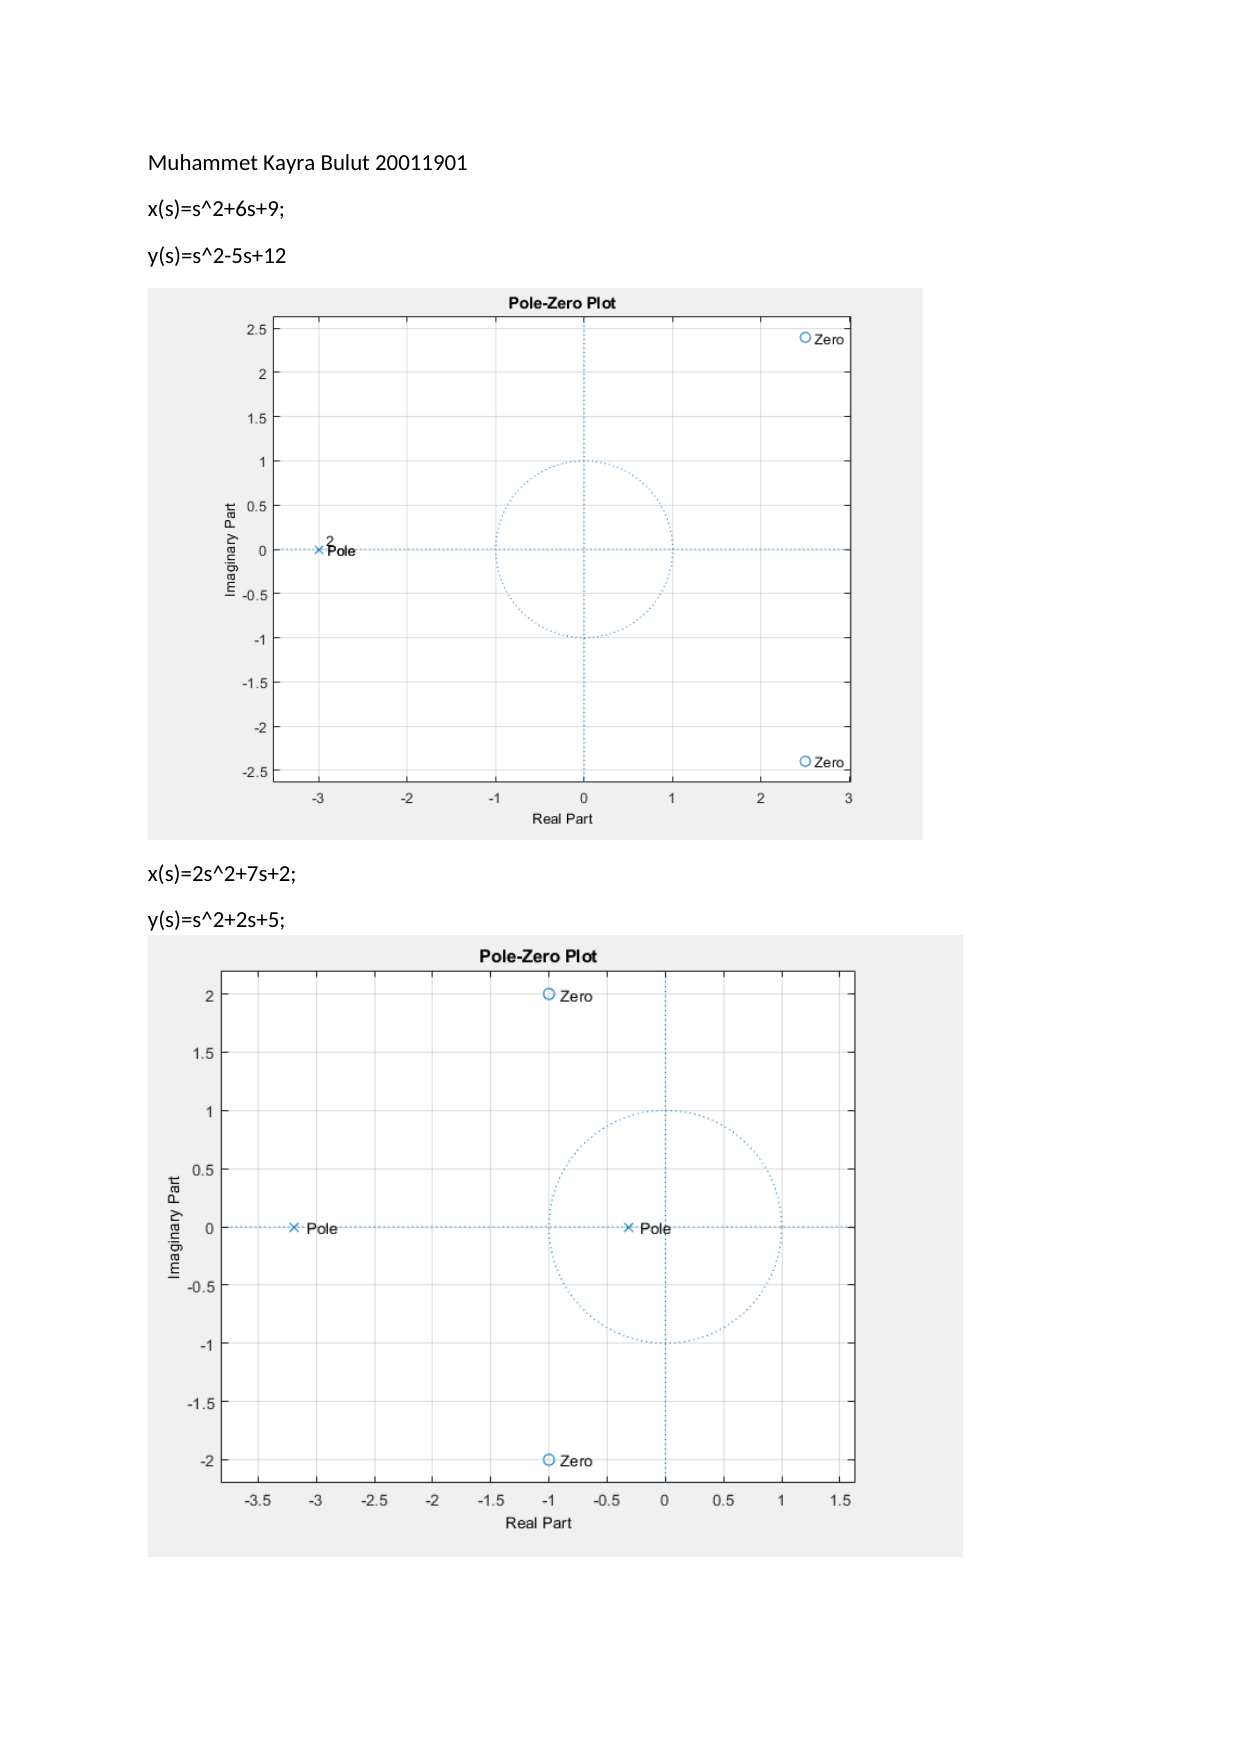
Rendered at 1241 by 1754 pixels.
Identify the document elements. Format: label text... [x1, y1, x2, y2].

picture [147, 935, 964, 1557]
text x(s)=s^2+6s+9; [148, 194, 1093, 222]
text y(s)=s^2-5s+12 [148, 241, 1093, 269]
picture [147, 288, 923, 840]
text x(s)=2s^2+7s+2; [148, 859, 1093, 887]
text Muhammet Kayra Bulut 20011901 [148, 148, 1093, 176]
